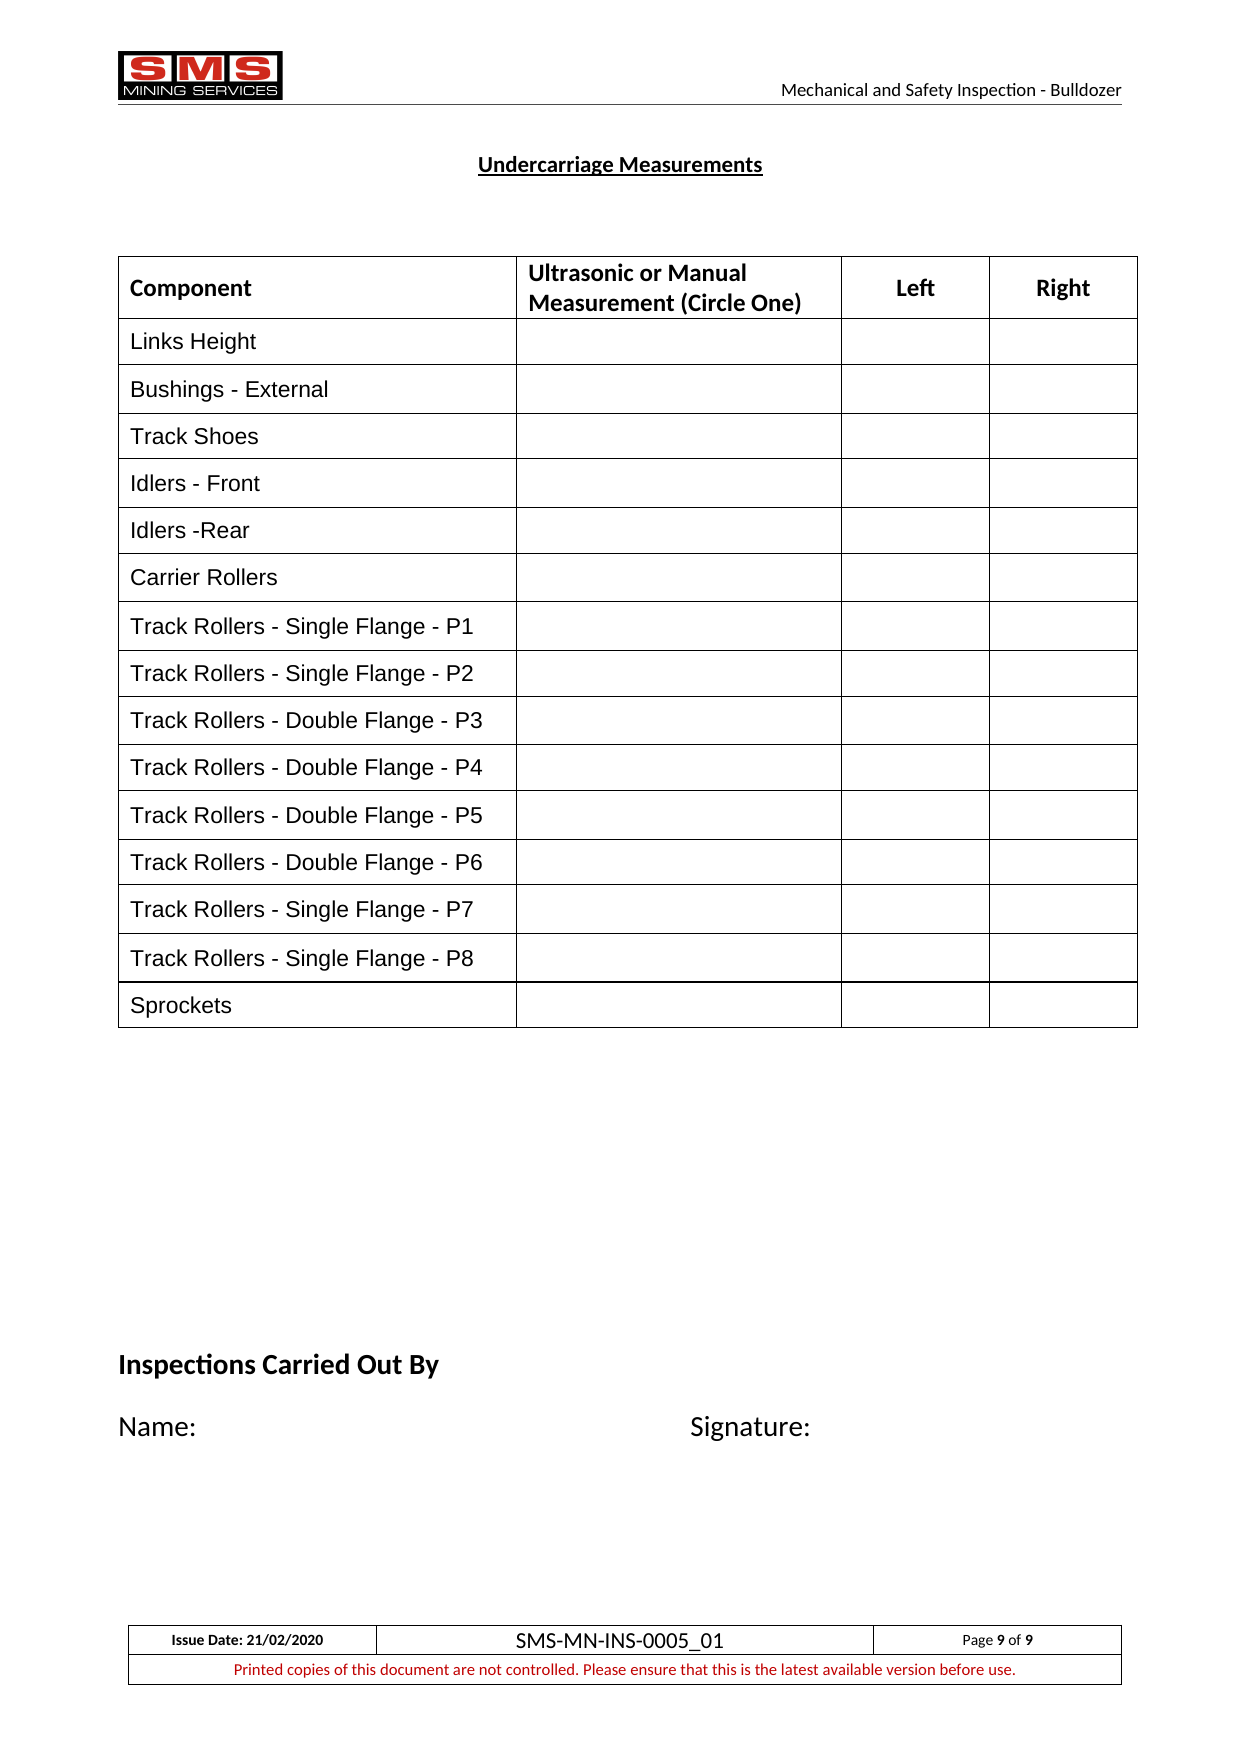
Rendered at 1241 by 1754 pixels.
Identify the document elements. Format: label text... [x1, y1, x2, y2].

table_cell [517, 983, 841, 1027]
table_cell [842, 697, 989, 744]
text Undercarriage Measurements [118, 150, 1122, 178]
table_cell [990, 745, 1137, 790]
text Name: Signature: [118, 1408, 1122, 1444]
table_cell [517, 885, 841, 933]
table_cell [842, 602, 989, 650]
table_cell Sprockets [119, 983, 516, 1027]
table_cell [990, 414, 1137, 458]
table_cell [517, 651, 841, 696]
table_cell [990, 934, 1137, 981]
table_cell [990, 508, 1137, 553]
table_cell [990, 554, 1137, 601]
table_header Ultrasonic or Manual Measurement (Circle One) [517, 257, 841, 318]
table_cell [842, 459, 989, 507]
table_cell Track Rollers - Single Flange - P7 [119, 885, 516, 933]
table_header Component [119, 257, 516, 318]
table_cell Track Rollers - Single Flange - P2 [119, 651, 516, 696]
table_cell [842, 934, 989, 981]
table_cell [990, 319, 1137, 364]
table_cell [517, 459, 841, 507]
table_cell [842, 983, 989, 1027]
table_cell [842, 651, 989, 696]
table_cell [842, 414, 989, 458]
table_cell Track Rollers - Double Flange - P4 [119, 745, 516, 790]
table_cell [842, 554, 989, 601]
table_cell Idlers - Front [119, 459, 516, 507]
table_cell Bushings - External [119, 365, 516, 412]
table_cell Track Rollers - Double Flange - P5 [119, 791, 516, 838]
table_cell [517, 745, 841, 790]
table_cell [842, 508, 989, 553]
table_cell [517, 602, 841, 650]
table_cell [842, 319, 989, 364]
table_cell [990, 983, 1137, 1027]
table_cell Track Rollers - Double Flange - P6 [119, 840, 516, 884]
table_cell [842, 745, 989, 790]
table_cell [517, 319, 841, 364]
table_cell [517, 791, 841, 838]
table_cell [990, 365, 1137, 412]
picture [118, 51, 283, 100]
table_cell [517, 508, 841, 553]
table_cell Idlers -Rear [119, 508, 516, 553]
table_cell Track Shoes [119, 414, 516, 458]
table_cell [517, 697, 841, 744]
table_cell [517, 840, 841, 884]
table_cell [990, 602, 1137, 650]
text Inspections Carried Out By [118, 1346, 1122, 1382]
table_header Right [990, 257, 1137, 318]
table_header Left [842, 257, 989, 318]
table_cell [990, 651, 1137, 696]
table_cell [990, 459, 1137, 507]
table_cell [990, 885, 1137, 933]
table_cell [990, 697, 1137, 744]
table_cell [842, 791, 989, 838]
table_cell Carrier Rollers [119, 554, 516, 601]
table_cell Track Rollers - Double Flange - P3 [119, 697, 516, 744]
table_cell [990, 840, 1137, 884]
table_cell [842, 885, 989, 933]
table_cell [517, 934, 841, 981]
table_cell [842, 840, 989, 884]
table_cell Track Rollers - Single Flange - P8 [119, 934, 516, 981]
table_cell [517, 554, 841, 601]
table_cell Track Rollers - Single Flange - P1 [119, 602, 516, 650]
table_cell [517, 414, 841, 458]
table_cell Links Height [119, 319, 516, 364]
table_cell [990, 791, 1137, 838]
table_cell [842, 365, 989, 412]
table_cell [517, 365, 841, 412]
